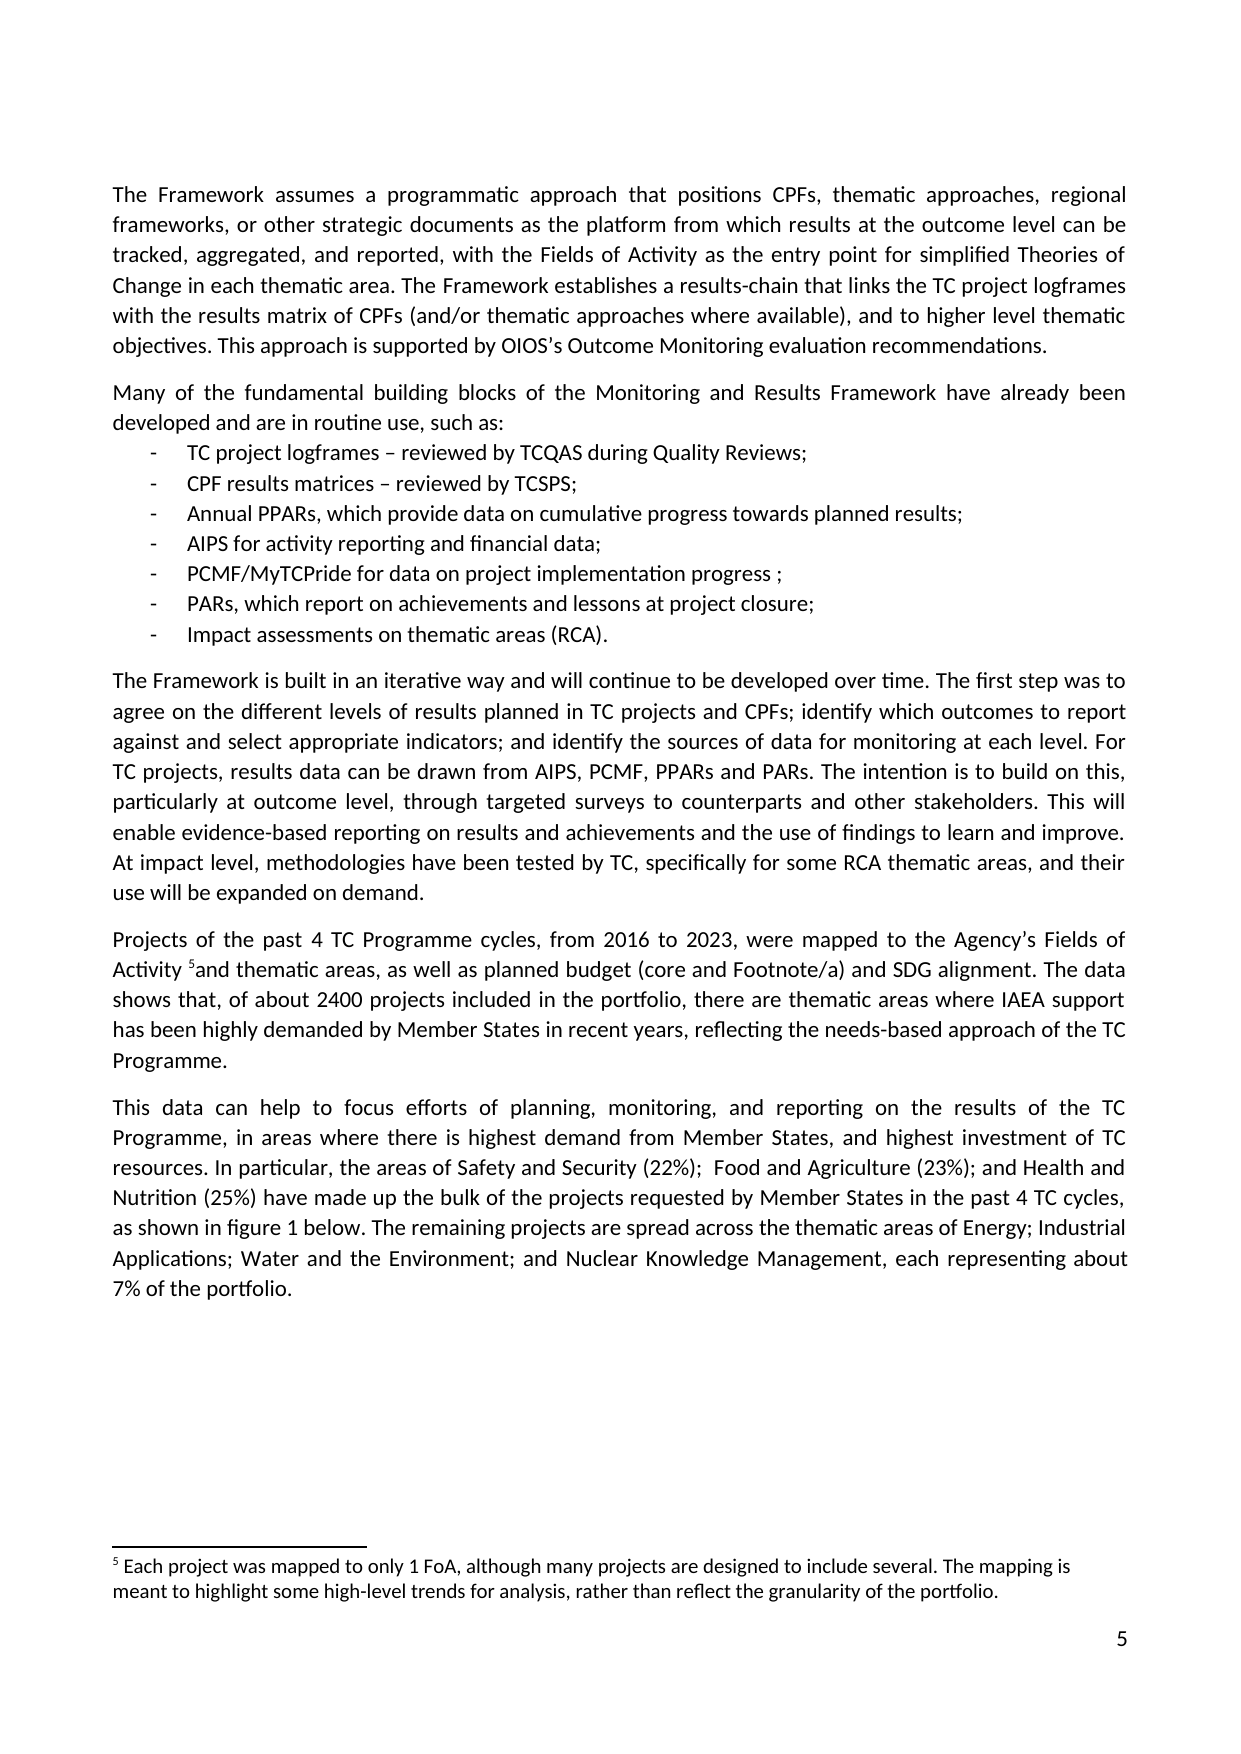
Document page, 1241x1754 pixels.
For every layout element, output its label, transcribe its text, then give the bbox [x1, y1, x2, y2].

list AIPS for activity reporting and financial data; [150, 529, 1128, 557]
text The Framework is built in an iterative way and will continue to be developed over time. The first step was to agree on the different levels of results planned in TC projects and CPFs; identify which outcomes to report against and select appropriate indicators; and identify the sources of data for monitoring at each level. For TC projects, results data can be drawn from AIPS, PCMF, PPARs and PARs. The intention is to build on this, particularly at outcome level, through targeted surveys to counterparts and other stakeholders. This will enable evidence-based reporting on results and achievements and the use of findings to learn and improve. At impact level, methodologies have been tested by TC, specifically for some RCA thematic areas, and their use will be expanded on demand. [112, 667, 1128, 906]
text Many of the fundamental building blocks of the Monitoring and Results Framework have already been developed and are in routine use, such as: [112, 378, 1128, 436]
list Impact assessments on thematic areas (RCA). [150, 620, 1128, 648]
list PARs, which report on achievements and lessons at project closure; [150, 589, 1128, 618]
list TC project logframes – reviewed by TCQAS during Quality Reviews; [150, 438, 1128, 467]
text This data can help to focus efforts of planning, monitoring, and reporting on the results of the TC Programme, in areas where there is highest demand from Member States, and highest investment of TC resources. In particular, the areas of Safety and Security (22%); Food and Agriculture (23%); and Health and Nutrition (25%) have made up the bulk of the projects requested by Member States in the past 4 TC cycles, as shown in figure 1 below. The remaining projects are spread across the thematic areas of Energy; Industrial Applications; Water and the Environment; and Nuclear Knowledge Management, each representing about 7% of the portfolio. [112, 1093, 1128, 1302]
text Projects of the past 4 TC Programme cycles, from 2016 to 2023, were mapped to the Agency’s Fields of Activity and thematic areas, as well as planned budget (core and Footnote/a) and SDG alignment. The data shows that, of about 2400 projects included in the portfolio, there are thematic areas where IAEA support has been highly demanded by Member States in recent years, reflecting the needs-based approach of the TC Programme. [112, 925, 1128, 1074]
list Annual PPARs, which provide data on cumulative progress towards planned results; [150, 499, 1128, 527]
list PCMF/MyTCPride for data on project implementation progress ; [150, 559, 1128, 587]
text The Framework assumes a programmatic approach that positions CPFs, thematic approaches, regional frameworks, or other strategic documents as the platform from which results at the outcome level can be tracked, aggregated, and reported, with the Fields of Activity as the entry point for simplified Theories of Change in each thematic area. The Framework establishes a results-chain that links the TC project logframes with the results matrix of CPFs (and/or thematic approaches where available), and to higher level thematic objectives. This approach is supported by OIOS’s Outcome Monitoring evaluation recommendations. [112, 180, 1128, 359]
list CPF results matrices – reviewed by TCSPS; [150, 469, 1128, 497]
